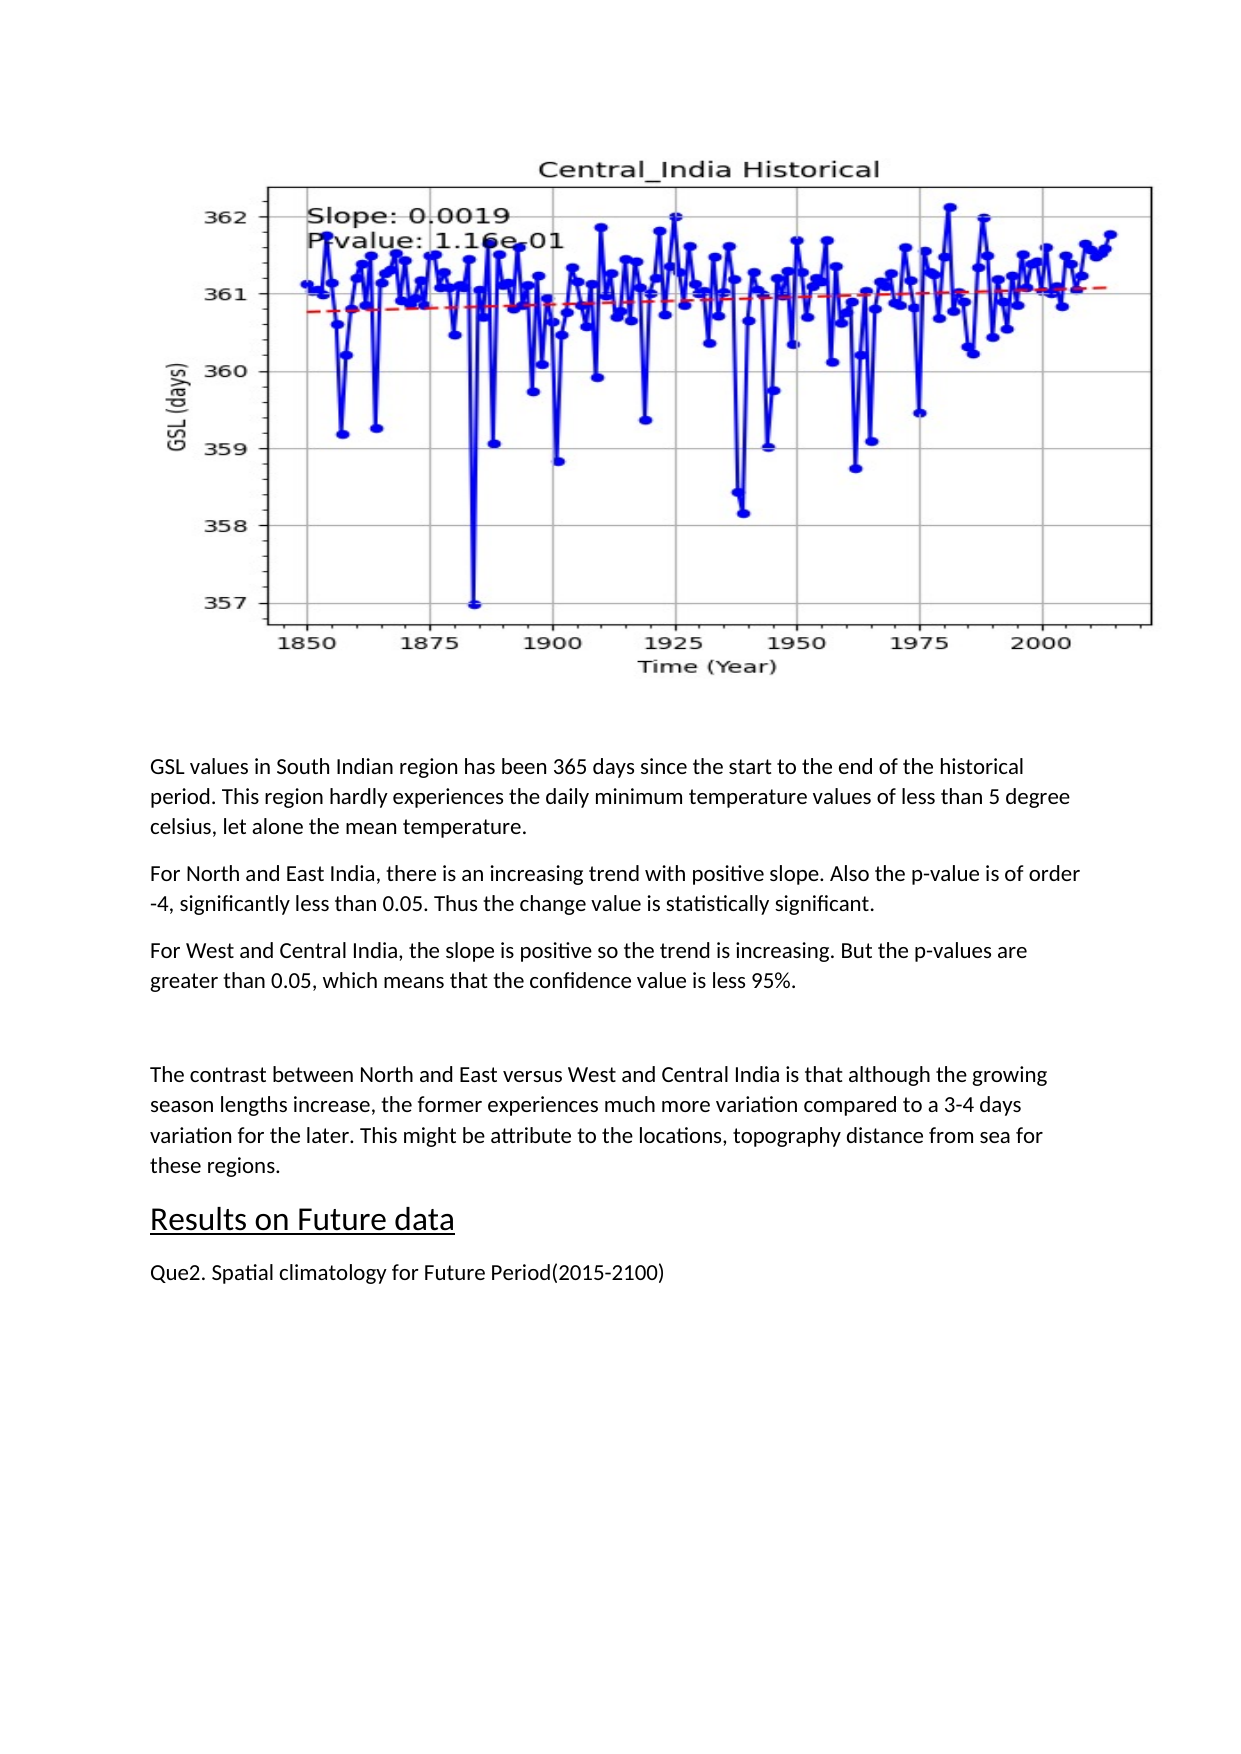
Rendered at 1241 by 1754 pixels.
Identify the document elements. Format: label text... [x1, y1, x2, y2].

text Results on Future data [150, 1198, 1090, 1238]
picture [150, 150, 1167, 687]
text For West and Central India, the slope is positive so the trend is increasing. But the p-values are greater than 0.05, which means that the confidence value is less 95%. [150, 936, 1090, 994]
text Que2. Spatial climatology for Future Period(2015-2100) [150, 1258, 1090, 1286]
text The contrast between North and East versus West and Central India is that although the growing season lengths increase, the former experiences much more variation compared to a 3-4 days variation for the later. This might be attribute to the locations, topography distance from sea for these regions. [150, 1060, 1090, 1179]
text For North and East India, there is an increasing trend with positive slope. Also the p-value is of order -4, significantly less than 0.05. Thus the change value is statistically significant. [150, 859, 1090, 917]
text GSL values in South Indian region has been 365 days since the start to the end of the historical period. This region hardly experiences the daily minimum temperature values of less than 5 degree celsius, let alone the mean temperature. [150, 752, 1090, 840]
